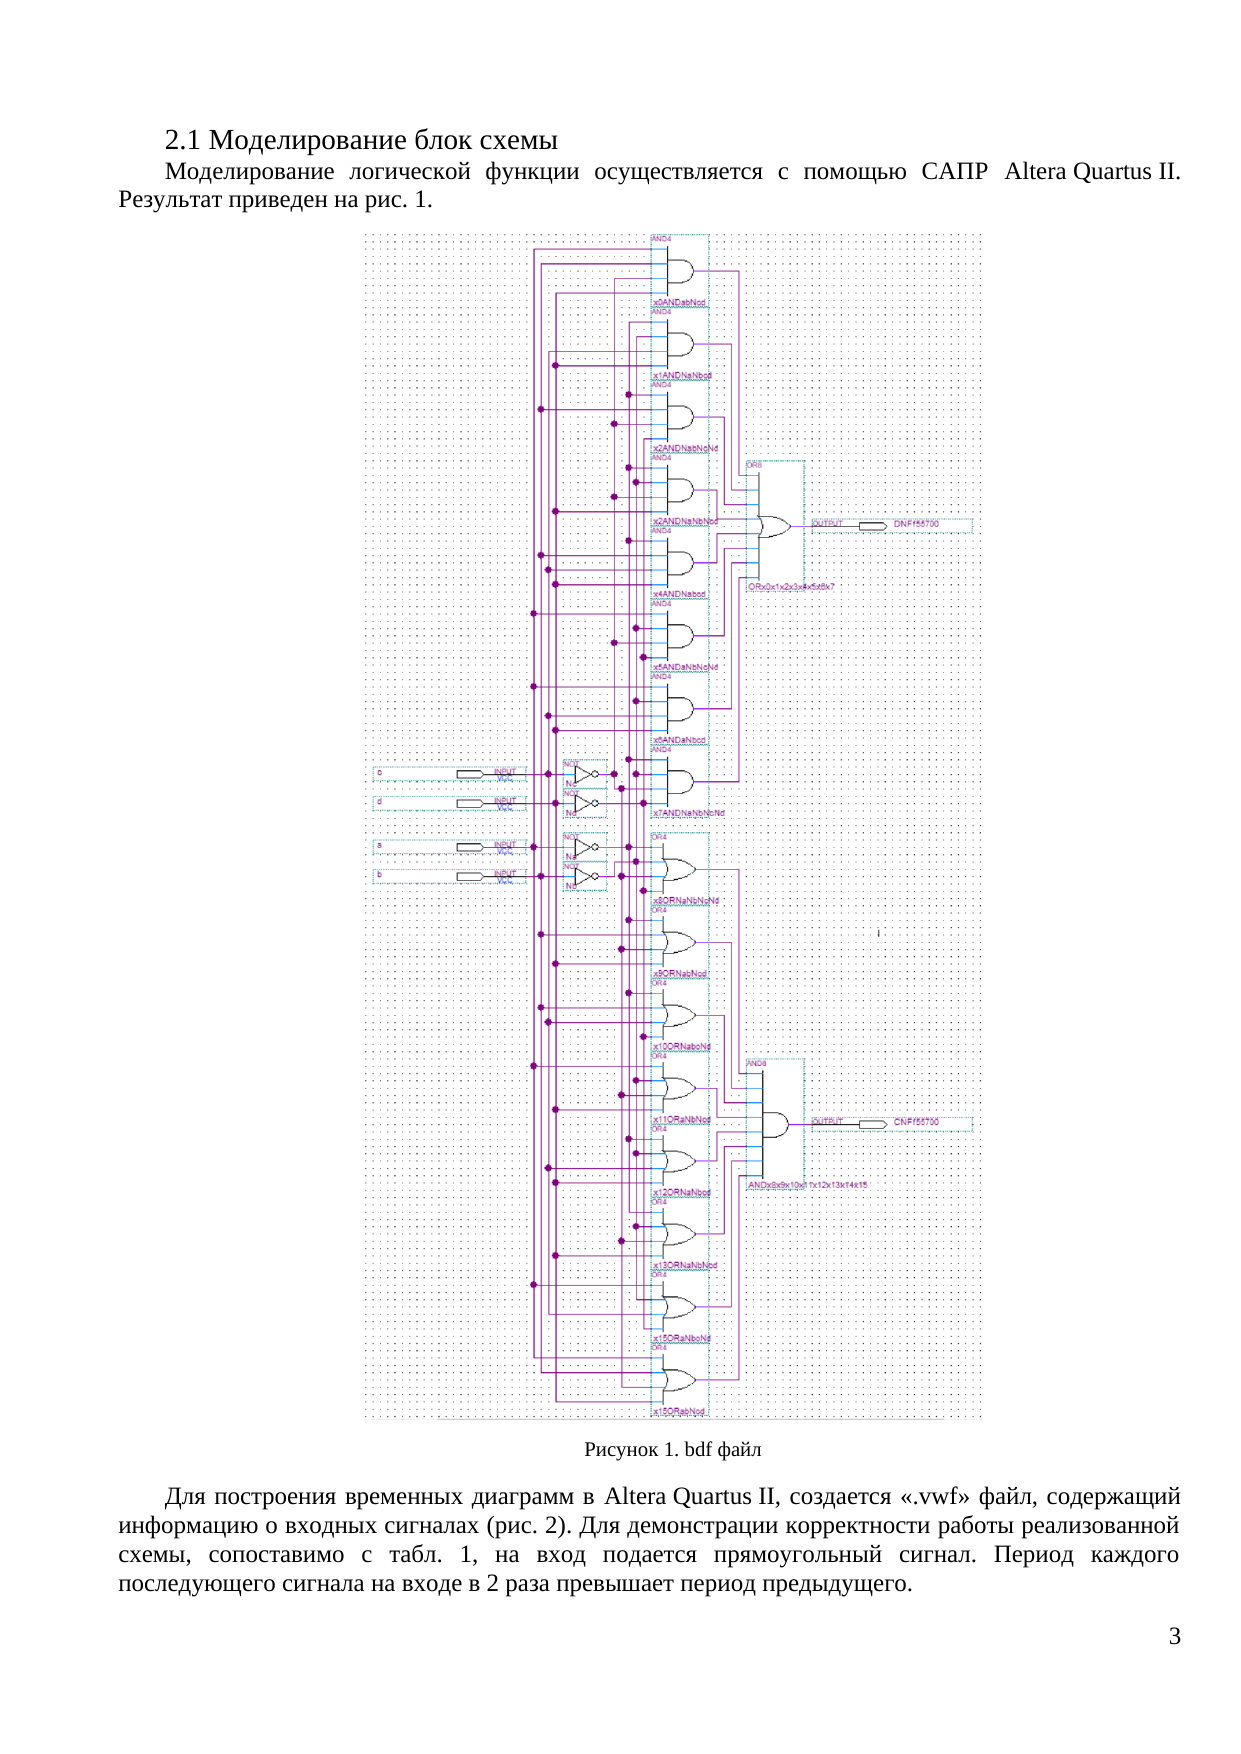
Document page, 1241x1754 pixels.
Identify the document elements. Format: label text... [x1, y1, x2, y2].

text Для построения временных диаграмм в Altera Quartus II, создается «.vwf» файл, содержащий информацию о входных сигналах (рис. 2). Для демонстрации корректности работы реализованной схемы, сопоставимо с табл. 1, на вход подается прямоугольный сигнал. Период каждого последующего сигнала на входе в 2 раза превышает период предыдущего. [118, 1481, 1181, 1596]
text Рисунок 1. bdf файл [118, 1437, 1181, 1461]
text Моделирование логической функции осуществляется с помощью САПР Altera Quartus II. Результат приведен на рис. 1. [118, 156, 1181, 213]
subtitle 2.1 Моделирование блок схемы [118, 122, 1181, 156]
picture [364, 230, 982, 1420]
